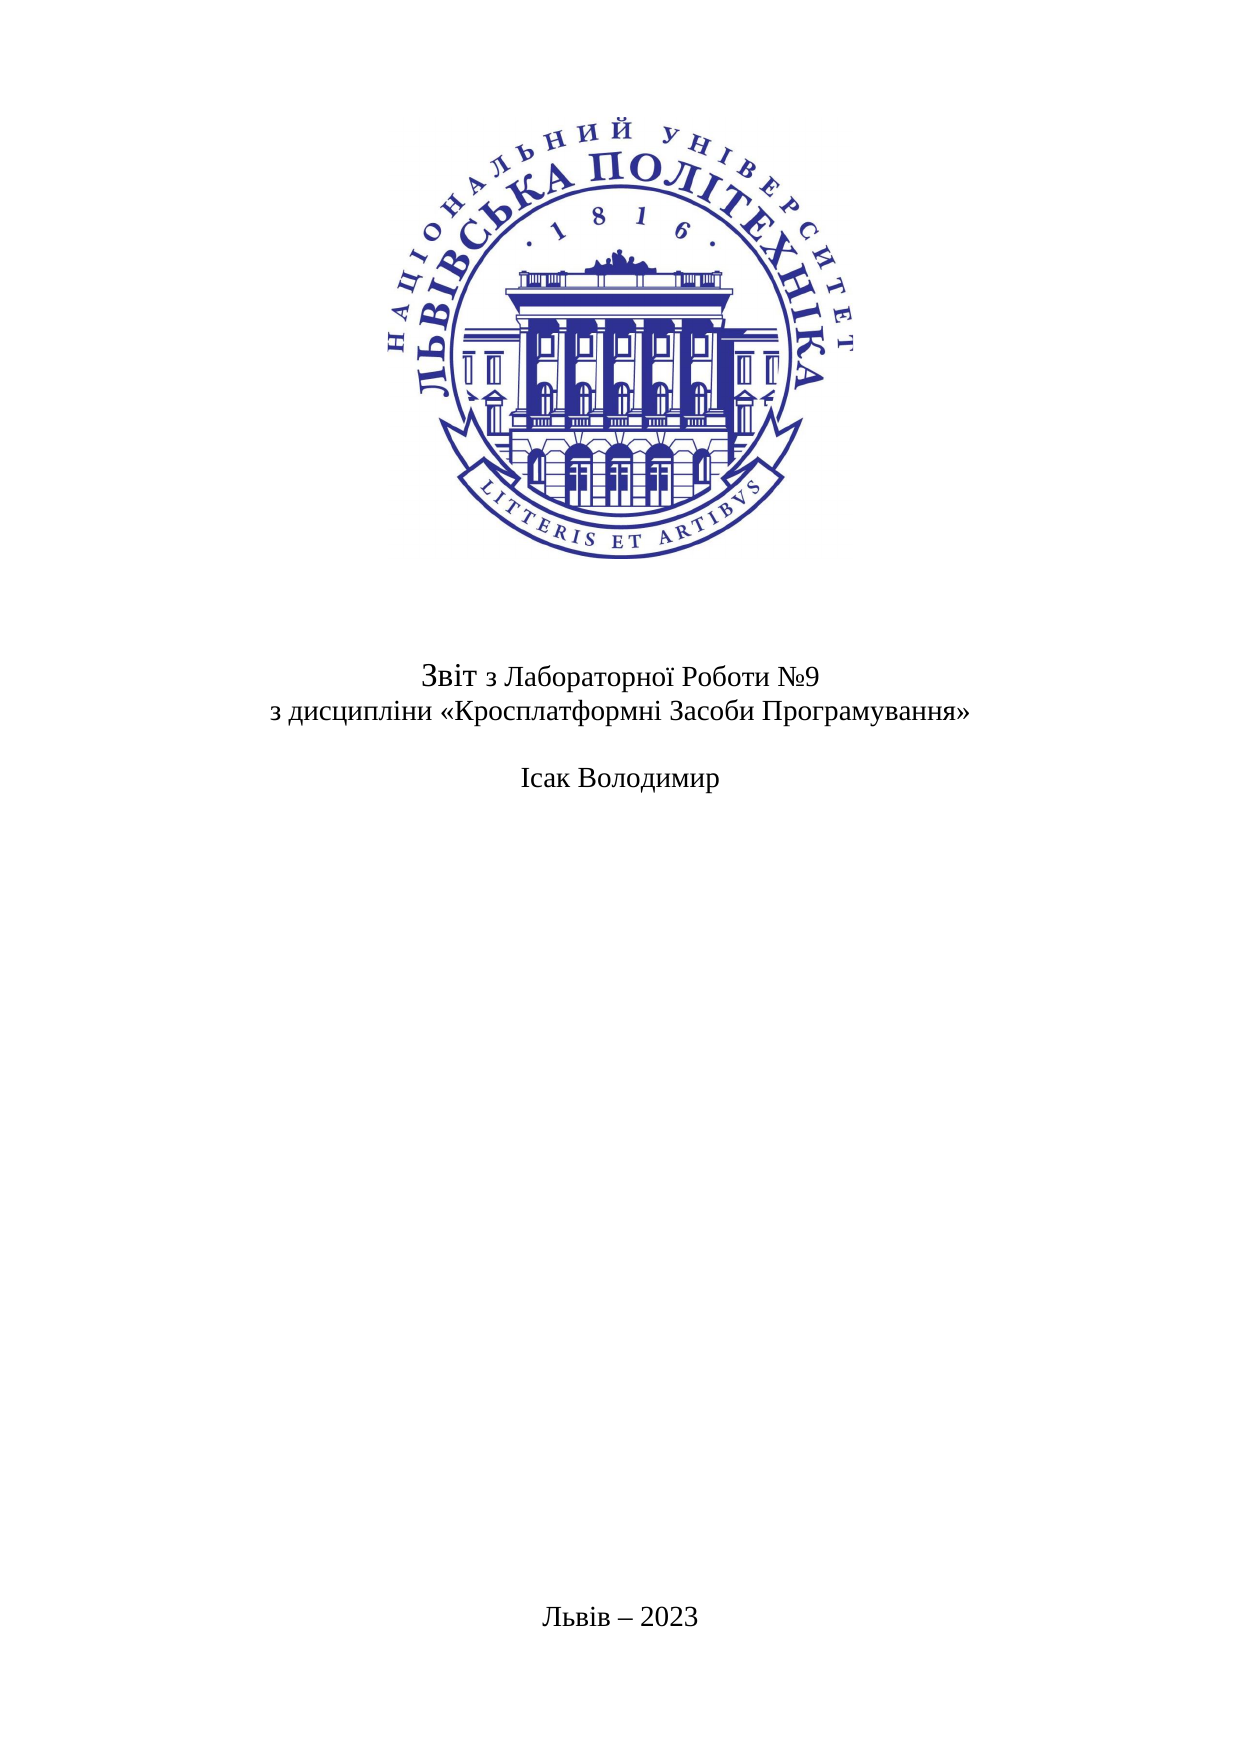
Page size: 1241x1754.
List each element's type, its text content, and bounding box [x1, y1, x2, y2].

text з дисципліни «Кросплатформні Засоби Програмування» [177, 693, 1063, 727]
picture [387, 117, 854, 559]
text Львів – 2023 [177, 1599, 1063, 1633]
text Ісак Володимир [177, 761, 1063, 794]
text Звіт з Лабораторної Роботи №9 [177, 607, 1063, 693]
